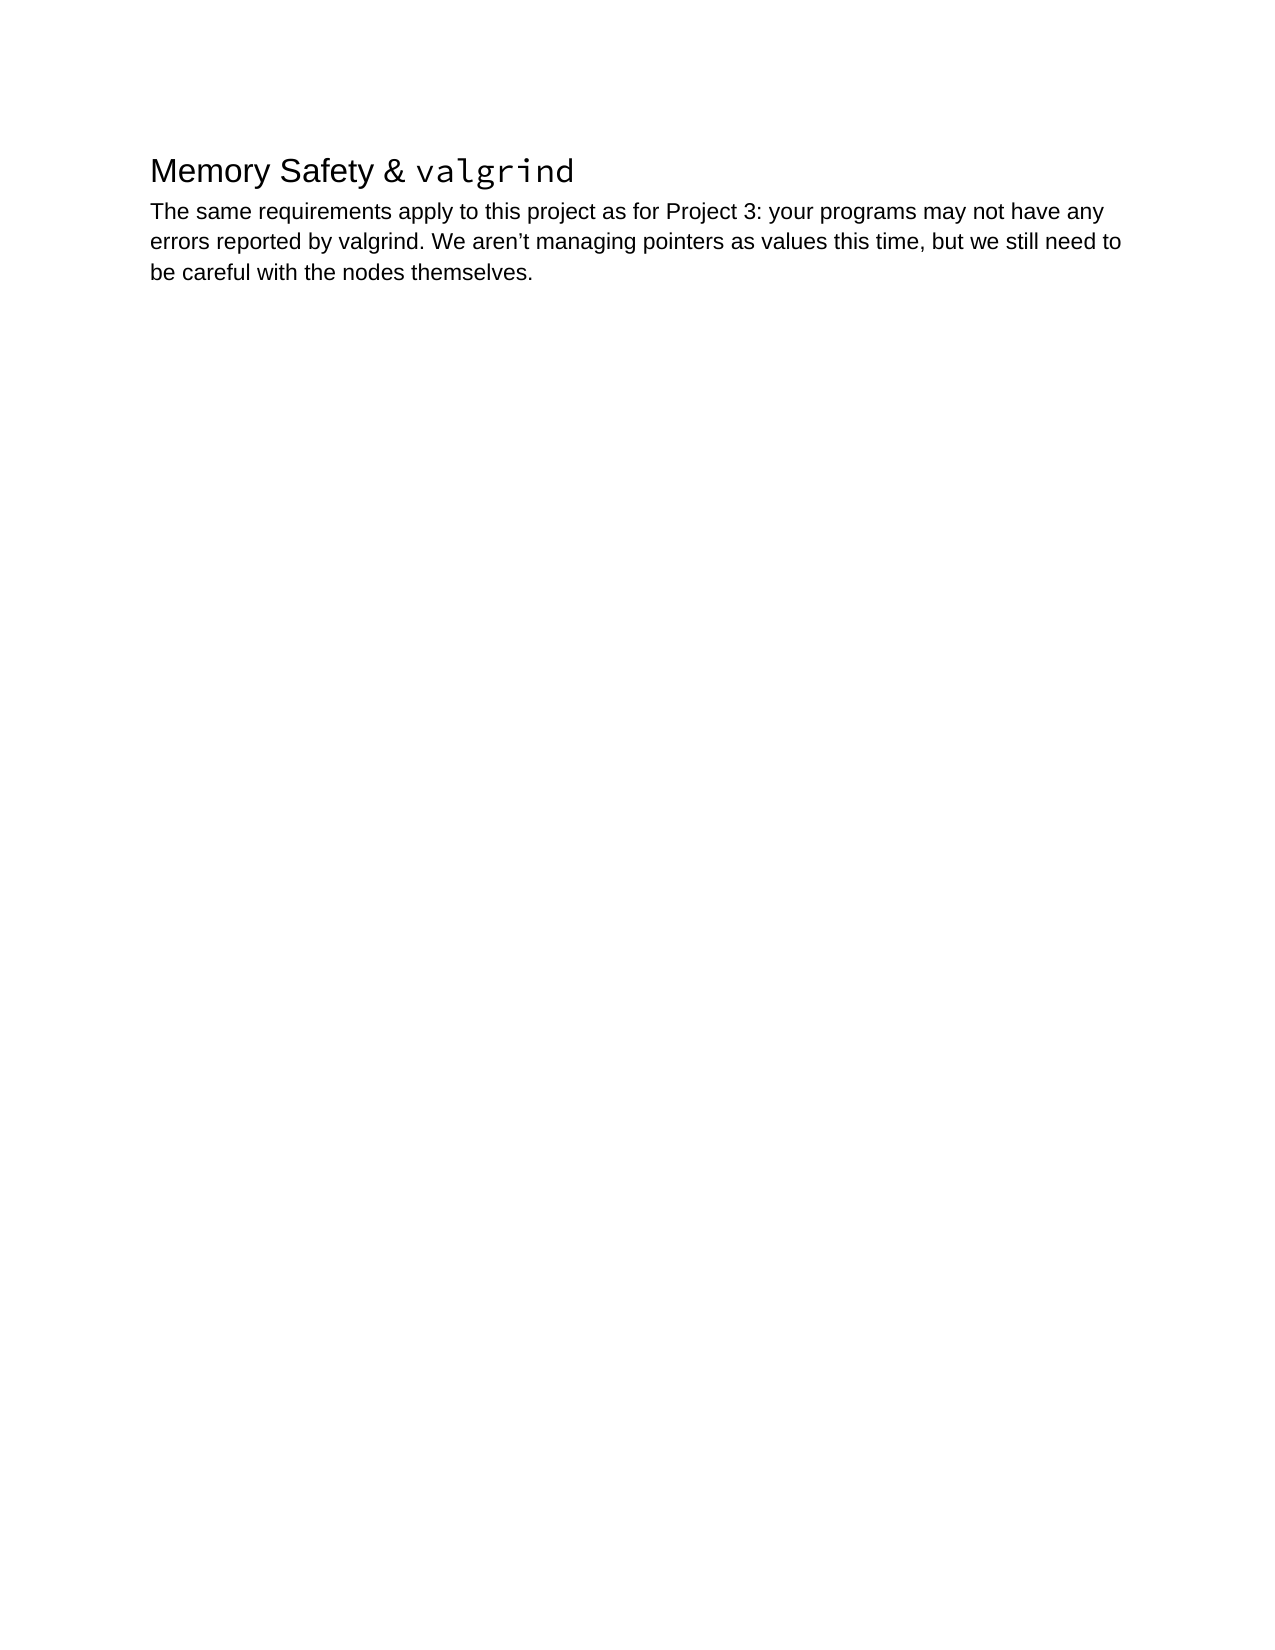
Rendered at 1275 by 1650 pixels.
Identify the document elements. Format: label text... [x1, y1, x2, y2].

text Memory Safety & valgrind [150, 150, 1125, 192]
text The same requirements apply to this project as for Project 3: your programs may not have any errors reported by valgrind. We aren’t managing pointers as values this time, but we still need to be careful with the nodes themselves. [150, 198, 1125, 285]
